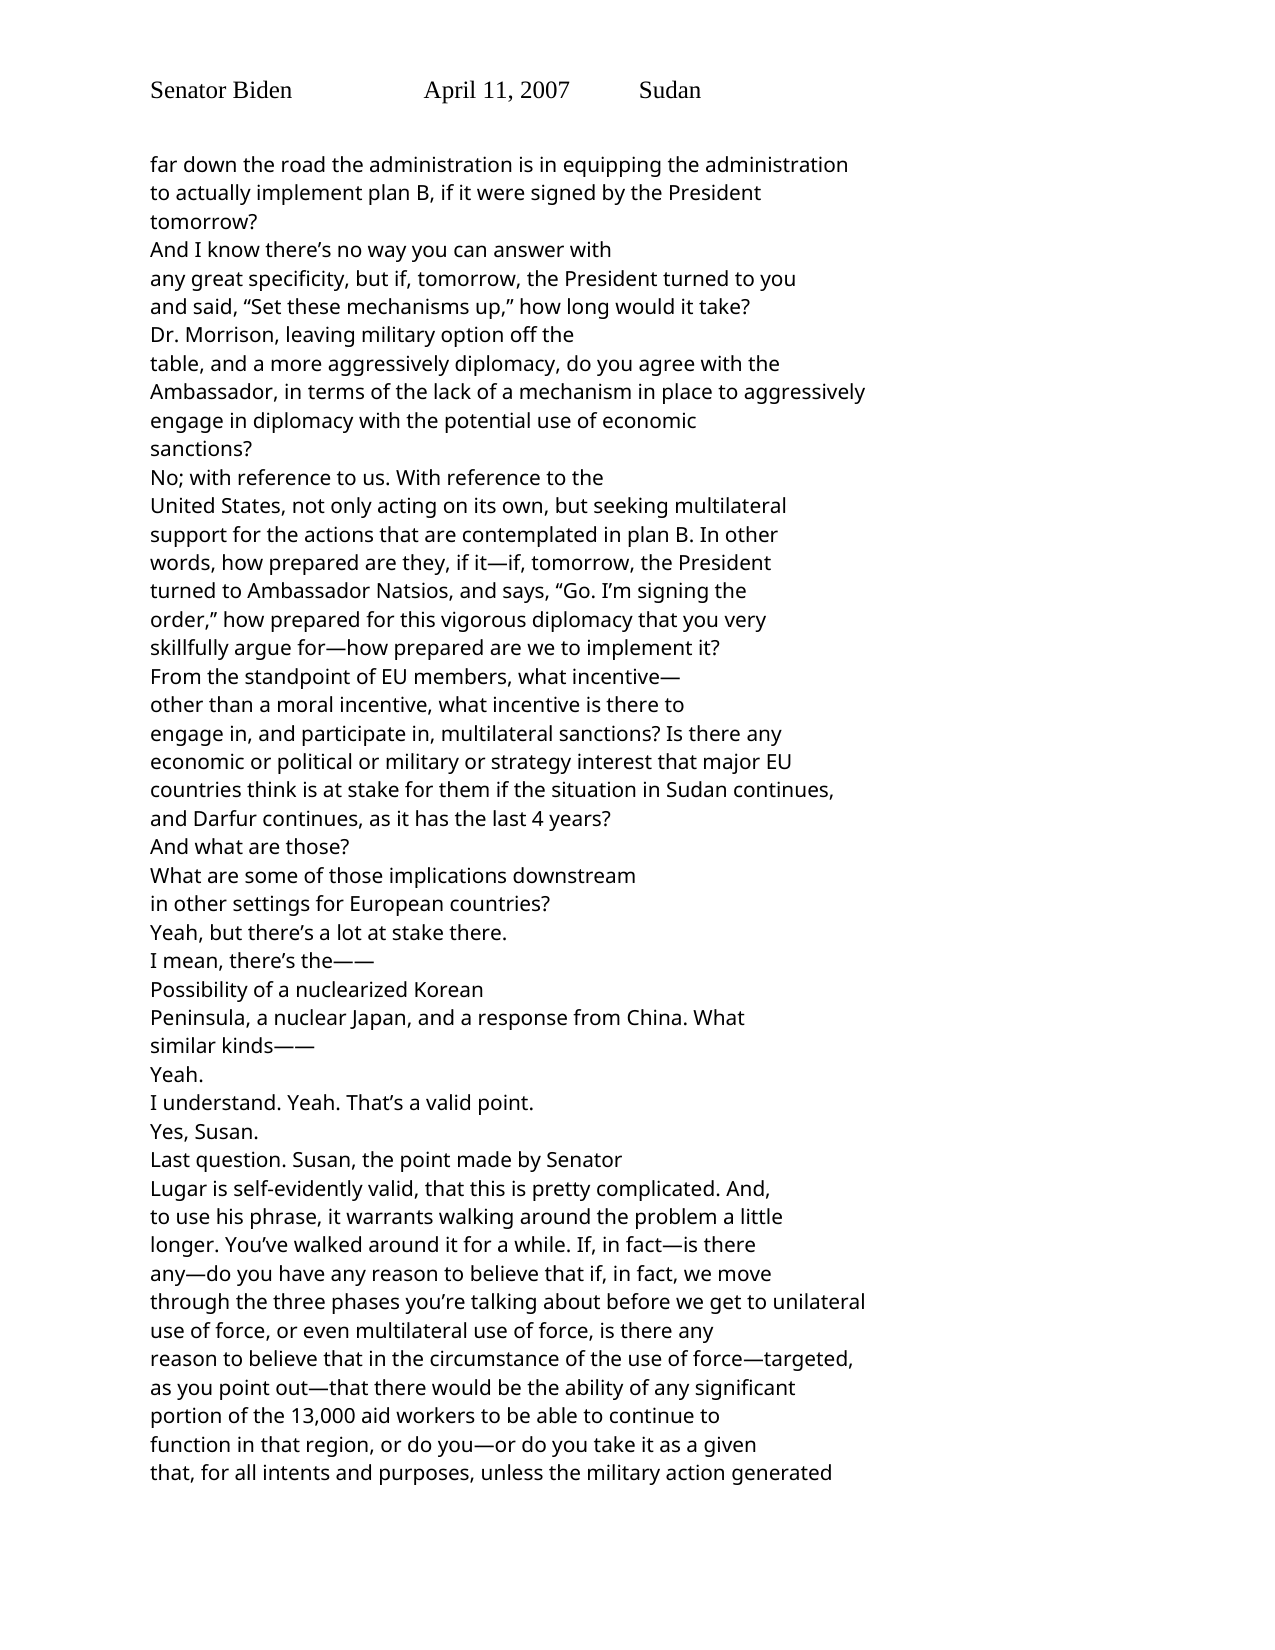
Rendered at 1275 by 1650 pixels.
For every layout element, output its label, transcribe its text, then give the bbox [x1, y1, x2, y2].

text that, for all intents and purposes, unless the military action generated [150, 1458, 1125, 1487]
text What are some of those implications downstream [150, 861, 1125, 889]
text any great specificity, but if, tomorrow, the President turned to you [150, 264, 1125, 292]
text tomorrow? [150, 207, 1125, 235]
text No; with reference to us. With reference to the [150, 463, 1125, 491]
text And what are those? [150, 832, 1125, 861]
text function in that region, or do you—or do you take it as a given [150, 1430, 1125, 1458]
text similar kinds—— [150, 1032, 1125, 1060]
text Last question. Susan, the point made by Senator [150, 1145, 1125, 1174]
text Dr. Morrison, leaving military option off the [150, 321, 1125, 349]
text through the three phases you’re talking about before we get to unilateral [150, 1287, 1125, 1316]
text support for the actions that are contemplated in plan B. In other [150, 520, 1125, 548]
text far down the road the administration is in equipping the administration [150, 150, 1125, 178]
text I mean, there’s the—— [150, 946, 1125, 975]
text Yeah, but there’s a lot at stake there. [150, 918, 1125, 946]
text other than a moral incentive, what incentive is there to [150, 690, 1125, 719]
text table, and a more aggressively diplomacy, do you agree with the [150, 349, 1125, 377]
text countries think is at stake for them if the situation in Sudan continues, [150, 776, 1125, 804]
text Yeah. [150, 1060, 1125, 1088]
text Yes, Susan. [150, 1117, 1125, 1145]
text words, how prepared are they, if it—if, tomorrow, the President [150, 548, 1125, 577]
text any—do you have any reason to believe that if, in fact, we move [150, 1259, 1125, 1287]
text and said, ‘‘Set these mechanisms up,’’ how long would it take? [150, 292, 1125, 321]
text skillfully argue for—how prepared are we to implement it? [150, 633, 1125, 662]
text And I know there’s no way you can answer with [150, 235, 1125, 264]
text Ambassador, in terms of the lack of a mechanism in place to aggressively [150, 377, 1125, 406]
text use of force, or even multilateral use of force, is there any [150, 1316, 1125, 1344]
text turned to Ambassador Natsios, and says, ‘‘Go. I’m signing the [150, 577, 1125, 605]
text sanctions? [150, 434, 1125, 463]
text in other settings for European countries? [150, 889, 1125, 918]
text From the standpoint of EU members, what incentive— [150, 662, 1125, 690]
text as you point out—that there would be the ability of any significant [150, 1373, 1125, 1401]
text portion of the 13,000 aid workers to be able to continue to [150, 1401, 1125, 1430]
text to use his phrase, it warrants walking around the problem a little [150, 1202, 1125, 1231]
text I understand. Yeah. That’s a valid point. [150, 1088, 1125, 1117]
text reason to believe that in the circumstance of the use of force—targeted, [150, 1344, 1125, 1373]
text Peninsula, a nuclear Japan, and a response from China. What [150, 1003, 1125, 1032]
text Possibility of a nuclearized Korean [150, 975, 1125, 1003]
text to actually implement plan B, if it were signed by the President [150, 178, 1125, 207]
text longer. You’ve walked around it for a while. If, in fact—is there [150, 1231, 1125, 1259]
text economic or political or military or strategy interest that major EU [150, 747, 1125, 776]
text order,’’ how prepared for this vigorous diplomacy that you very [150, 605, 1125, 633]
text United States, not only acting on its own, but seeking multilateral [150, 491, 1125, 520]
text engage in, and participate in, multilateral sanctions? Is there any [150, 719, 1125, 747]
text Lugar is self-evidently valid, that this is pretty complicated. And, [150, 1174, 1125, 1202]
text engage in diplomacy with the potential use of economic [150, 406, 1125, 434]
text and Darfur continues, as it has the last 4 years? [150, 804, 1125, 832]
